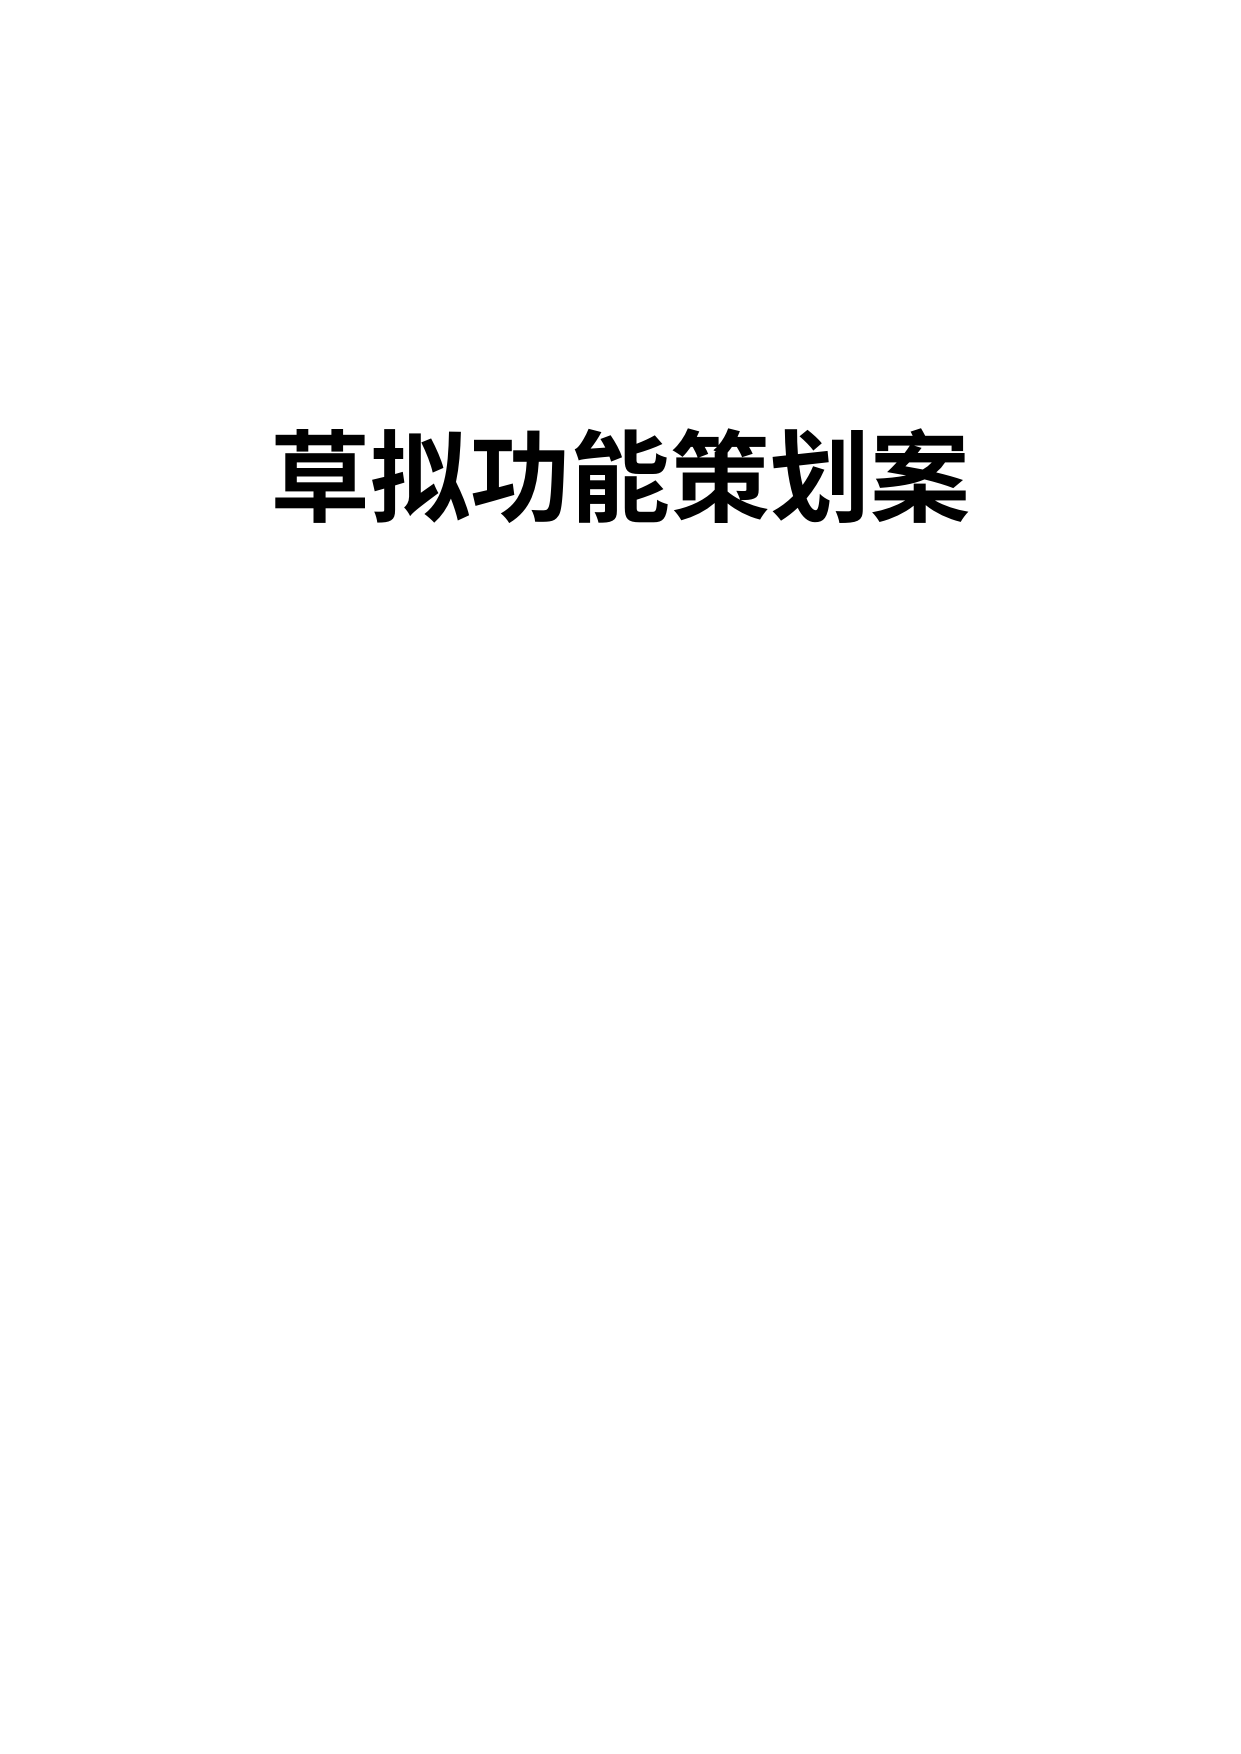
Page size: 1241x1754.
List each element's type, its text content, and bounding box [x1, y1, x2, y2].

subtitle 草拟功能策划案 [187, 398, 1053, 543]
